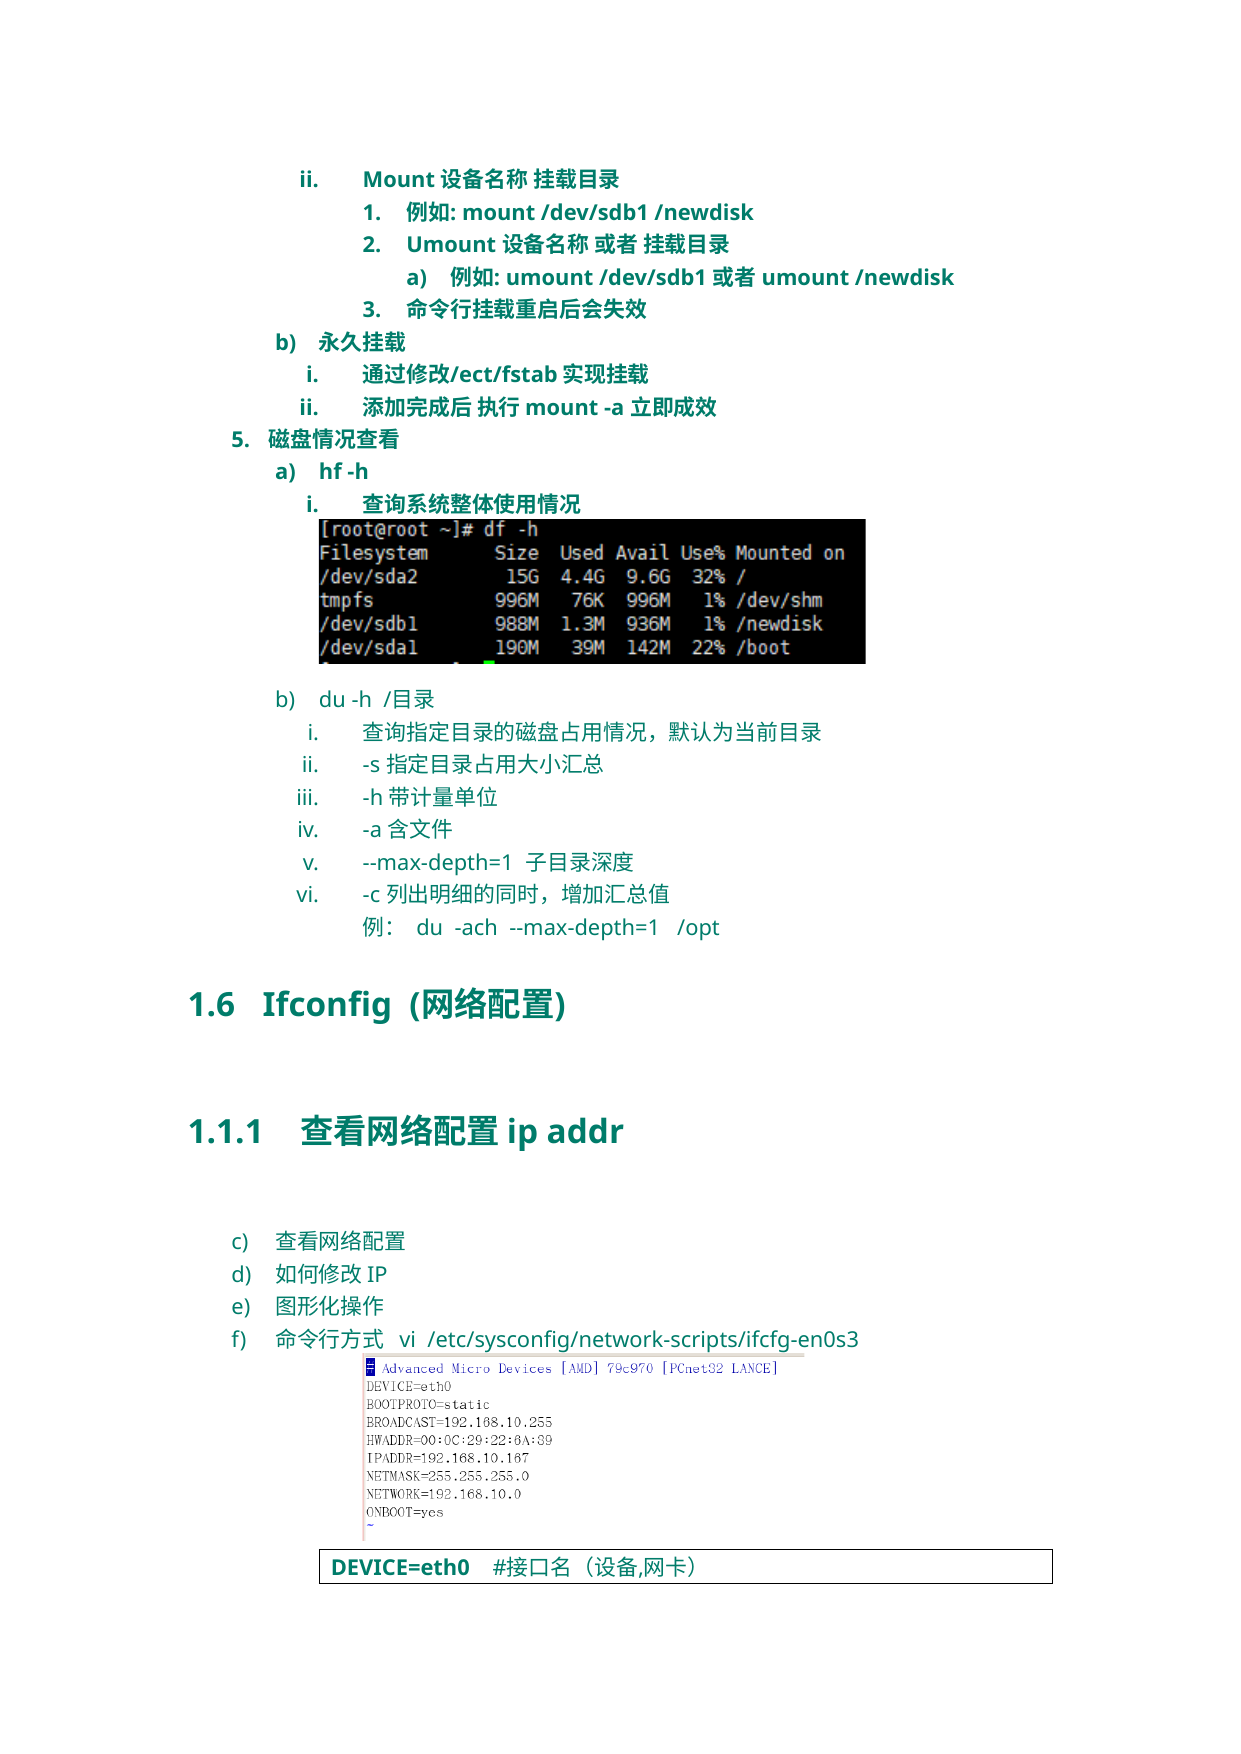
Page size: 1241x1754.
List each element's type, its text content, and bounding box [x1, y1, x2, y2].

list -s 指定目录占用大小汇总 [319, 747, 1053, 779]
list 例如: mount /dev/sdb1 /newdisk [362, 194, 1053, 227]
list -c 列出明细的同时，增加汇总值 [319, 877, 1053, 909]
picture [318, 519, 866, 664]
subtitle Ifconfig (网络配置) [187, 969, 1053, 1034]
list 查询系统整体使用情况 [319, 487, 1053, 519]
text 例： du -ach --max-depth=1 /opt [319, 909, 1053, 942]
subtitle 查看网络配置ip addr [187, 1096, 1053, 1161]
table_header DEVICE=eth0 #接口名（设备,网卡） [320, 1550, 1052, 1582]
list Mount 设备名称 挂载目录 [319, 162, 1053, 194]
list Umount 设备名称 或者 挂载目录 [362, 227, 1053, 259]
list -a 含文件 [319, 812, 1053, 844]
list 命令行方式 vi /etc/sysconfig/network-scripts/ifcfg-en0s3 [187, 1321, 1053, 1354]
list --max-depth=1 子目录深度 [319, 844, 1053, 877]
list 通过修改/ect/fstab实现挂载 [319, 357, 1053, 389]
list hf -h [275, 454, 1053, 487]
list 图形化操作 [187, 1289, 1053, 1321]
list 查询指定目录的磁盘占用情况，默认为当前目录 [319, 714, 1053, 747]
list 添加完成后 执行mount -a 立即成效 [319, 389, 1053, 422]
list -h 带计量单位 [319, 779, 1053, 812]
list 磁盘情况查看 [231, 422, 1053, 454]
picture [362, 1353, 805, 1541]
list 命令行挂载重启后会失效 [362, 292, 1053, 324]
list 查看网络配置 [187, 1224, 1053, 1256]
list 永久挂载 [275, 324, 1053, 357]
list du -h /目录 [275, 682, 1053, 714]
list 例如: umount /dev/sdb1 或者 umount /newdisk [406, 259, 1053, 292]
list 如何修改IP [187, 1256, 1053, 1289]
